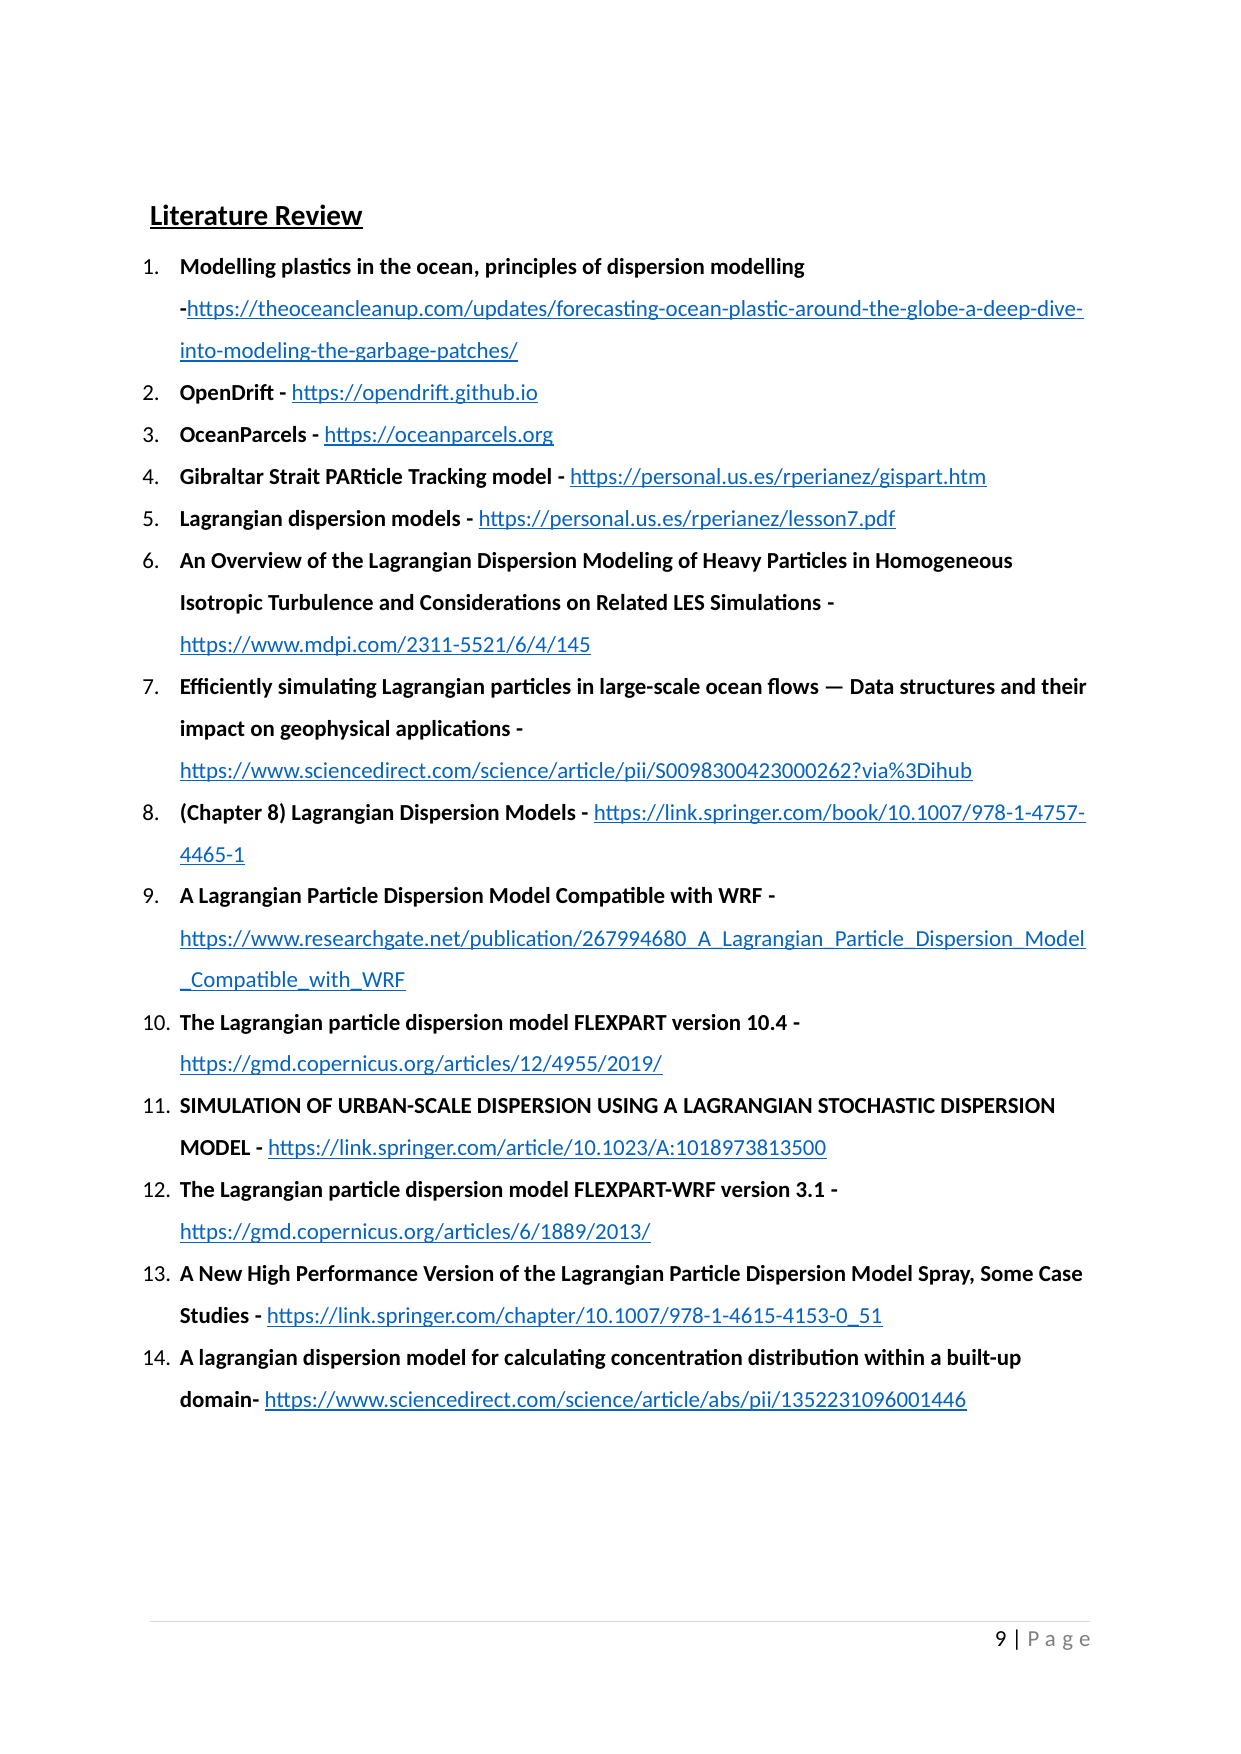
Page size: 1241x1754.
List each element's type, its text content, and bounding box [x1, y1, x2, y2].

list Gibraltar Strait PARticle Tracking model - https://personal.us.es/rperianez/gispart.htm [142, 462, 1090, 490]
list The Lagrangian particle dispersion model FLEXPART-WRF version 3.1 - https://gmd.copernicus.org/articles/6/1889/2013/ [142, 1176, 1090, 1246]
list Modelling plastics in the ocean, principles of dispersion modelling -https://theoceancleanup.com/updates/forecasting-ocean-plastic-around-the-globe-a-deep-dive-into-modeling-the-garbage-patches/ [142, 252, 1090, 364]
list The Lagrangian particle dispersion model FLEXPART version 10.4 - https://gmd.copernicus.org/articles/12/4955/2019/ [142, 1008, 1090, 1078]
list OceanParcels - https://oceanparcels.org [142, 420, 1090, 448]
list A lagrangian dispersion model for calculating concentration distribution within a built-up domain- https://www.sciencedirect.com/science/article/abs/pii/1352231096001446 [142, 1343, 1090, 1413]
list SIMULATION OF URBAN-SCALE DISPERSION USING A LAGRANGIAN STOCHASTIC DISPERSION MODEL - https://link.springer.com/article/10.1023/A:1018973813500 [142, 1092, 1090, 1162]
list OpenDrift - https://opendrift.github.io [142, 378, 1090, 406]
text Literature Review [150, 197, 1090, 232]
list An Overview of the Lagrangian Dispersion Modeling of Heavy Particles in Homogeneous Isotropic Turbulence and Considerations on Related LES Simulations - https://www.mdpi.com/2311-5521/6/4/145 [142, 546, 1090, 658]
list Lagrangian dispersion models - https://personal.us.es/rperianez/lesson7.pdf [142, 504, 1090, 532]
list (Chapter 8) Lagrangian Dispersion Models - https://link.springer.com/book/10.1007/978-1-4757-4465-1 [142, 798, 1090, 868]
list A New High Performance Version of the Lagrangian Particle Dispersion Model Spray, Some Case Studies - https://link.springer.com/chapter/10.1007/978-1-4615-4153-0_51 [142, 1259, 1090, 1329]
list Efficiently simulating Lagrangian particles in large-scale ocean flows — Data structures and their impact on geophysical applications - https://www.sciencedirect.com/science/article/pii/S0098300423000262?via%3Dihub [142, 672, 1090, 784]
list A Lagrangian Particle Dispersion Model Compatible with WRF - https://www.researchgate.net/publication/267994680_A_Lagrangian_Particle_Dispersion_Model_Compatible_with_WRF [142, 882, 1090, 994]
